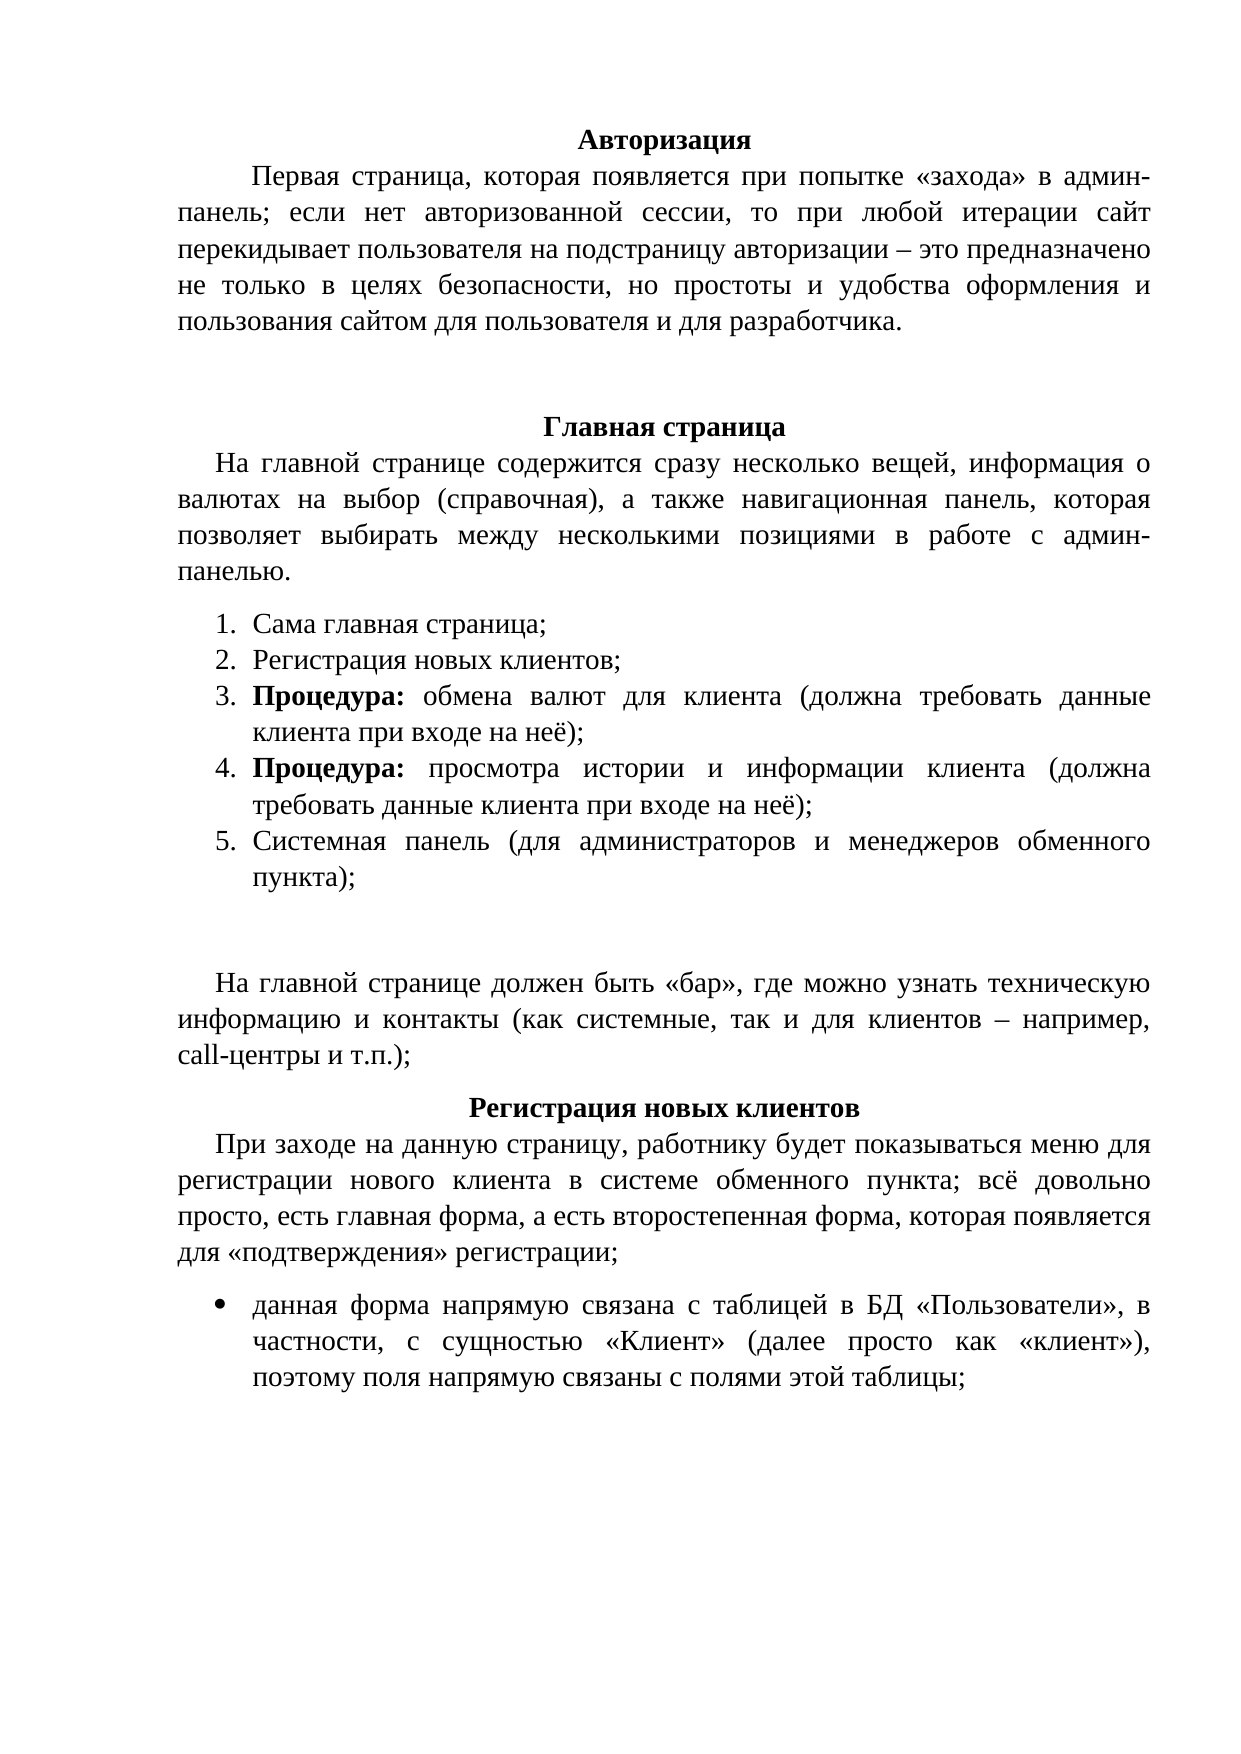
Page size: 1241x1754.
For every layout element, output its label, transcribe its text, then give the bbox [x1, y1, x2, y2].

subtitle Авторизация [177, 122, 1152, 156]
text На главной странице должен быть «бар», где можно узнать техническую информацию и контакты (как системные, так и для клиентов – например, call-центры и т.п.); [177, 965, 1152, 1071]
list Системная панель (для администраторов и менеджеров обменного пункта); [215, 823, 1152, 893]
list Процедура: просмотра истории и информации клиента (должна требовать данные клиента при входе на неё); [215, 751, 1152, 820]
text Первая страница, которая появляется при попытке «захода» в админ-панель; если нет авторизованной сессии, то при любой итерации сайт перекидывает пользователя на подстраницу авторизации – это предназначено не только в целях безопасности, но простоты и удобства оформления и пользования сайтом для пользователя и для разработчика. [177, 158, 1152, 337]
subtitle Главная страница [177, 409, 1152, 442]
text На главной странице содержится сразу несколько вещей, информация о валютах на выбор (справочная), а также навигационная панель, которая позволяет выбирать между несколькими позициями в работе с админ-панелью. [177, 445, 1152, 587]
subtitle Регистрация новых клиентов [177, 1090, 1152, 1123]
list Процедура: обмена валют для клиента (должна требовать данные клиента при входе на неё); [215, 678, 1152, 748]
list данная форма напрямую связана с таблицей в БД «Пользователи», в частности, с сущностью «Клиент» (далее просто как «клиент»), поэтому поля напрямую связаны с полями этой таблицы; [215, 1287, 1152, 1393]
list Сама главная страница; [215, 606, 1152, 639]
list Регистрация новых клиентов; [215, 642, 1152, 676]
text При заходе на данную страницу, работнику будет показываться меню для регистрации нового клиента в системе обменного пункта; всё довольно просто, есть главная форма, а есть второстепенная форма, которая появляется для «подтверждения» регистрации; [177, 1126, 1152, 1268]
